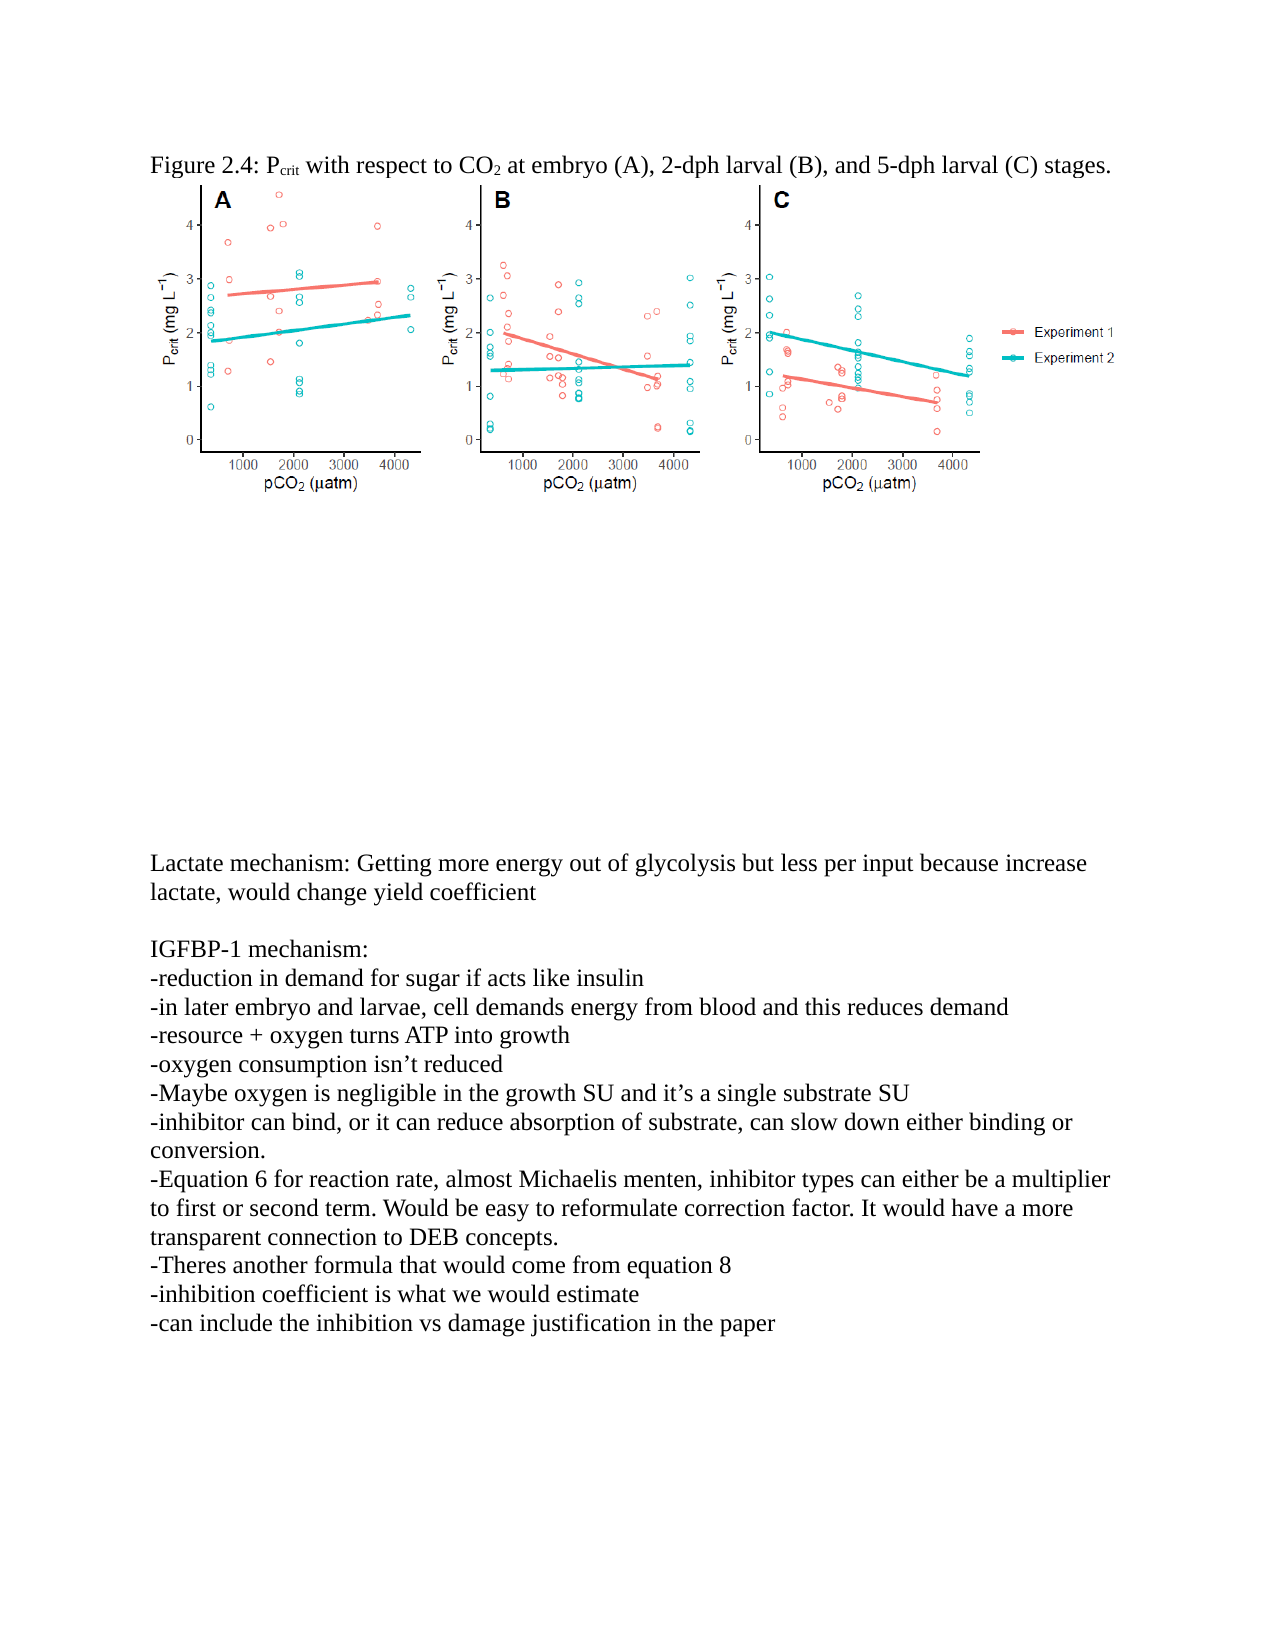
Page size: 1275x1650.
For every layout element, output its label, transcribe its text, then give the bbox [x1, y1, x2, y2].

text -inhibition coefficient is what we would estimate [150, 1279, 1125, 1308]
text -can include the inhibition vs damage justification in the paper [150, 1308, 1125, 1337]
text IGFBP-1 mechanism: [150, 934, 1125, 963]
text Figure 2.4: Pcrit with respect to CO2 at embryo (A), 2-dph larval (B), and 5-dph larval (C) stages. [150, 150, 1125, 178]
picture [150, 178, 1125, 503]
text -Maybe oxygen is negligible in the growth SU and it’s a single substrate SU [150, 1078, 1125, 1107]
text Lactate mechanism: Getting more energy out of glycolysis but less per input because increase lactate, would change yield coefficient [150, 848, 1125, 905]
text -inhibitor can bind, or it can reduce absorption of substrate, can slow down either binding or conversion. [150, 1107, 1125, 1164]
text -Equation 6 for reaction rate, almost Michaelis menten, inhibitor types can either be a multiplier to first or second term. Would be easy to reformulate correction factor. It would have a more transparent connection to DEB concepts. [150, 1164, 1125, 1250]
text -oxygen consumption isn’t reduced [150, 1049, 1125, 1078]
text -reduction in demand for sugar if acts like insulin [150, 963, 1125, 992]
text -Theres another formula that would come from equation 8 [150, 1250, 1125, 1279]
text -in later embryo and larvae, cell demands energy from blood and this reduces demand [150, 992, 1125, 1020]
text -resource + oxygen turns ATP into growth [150, 1020, 1125, 1049]
